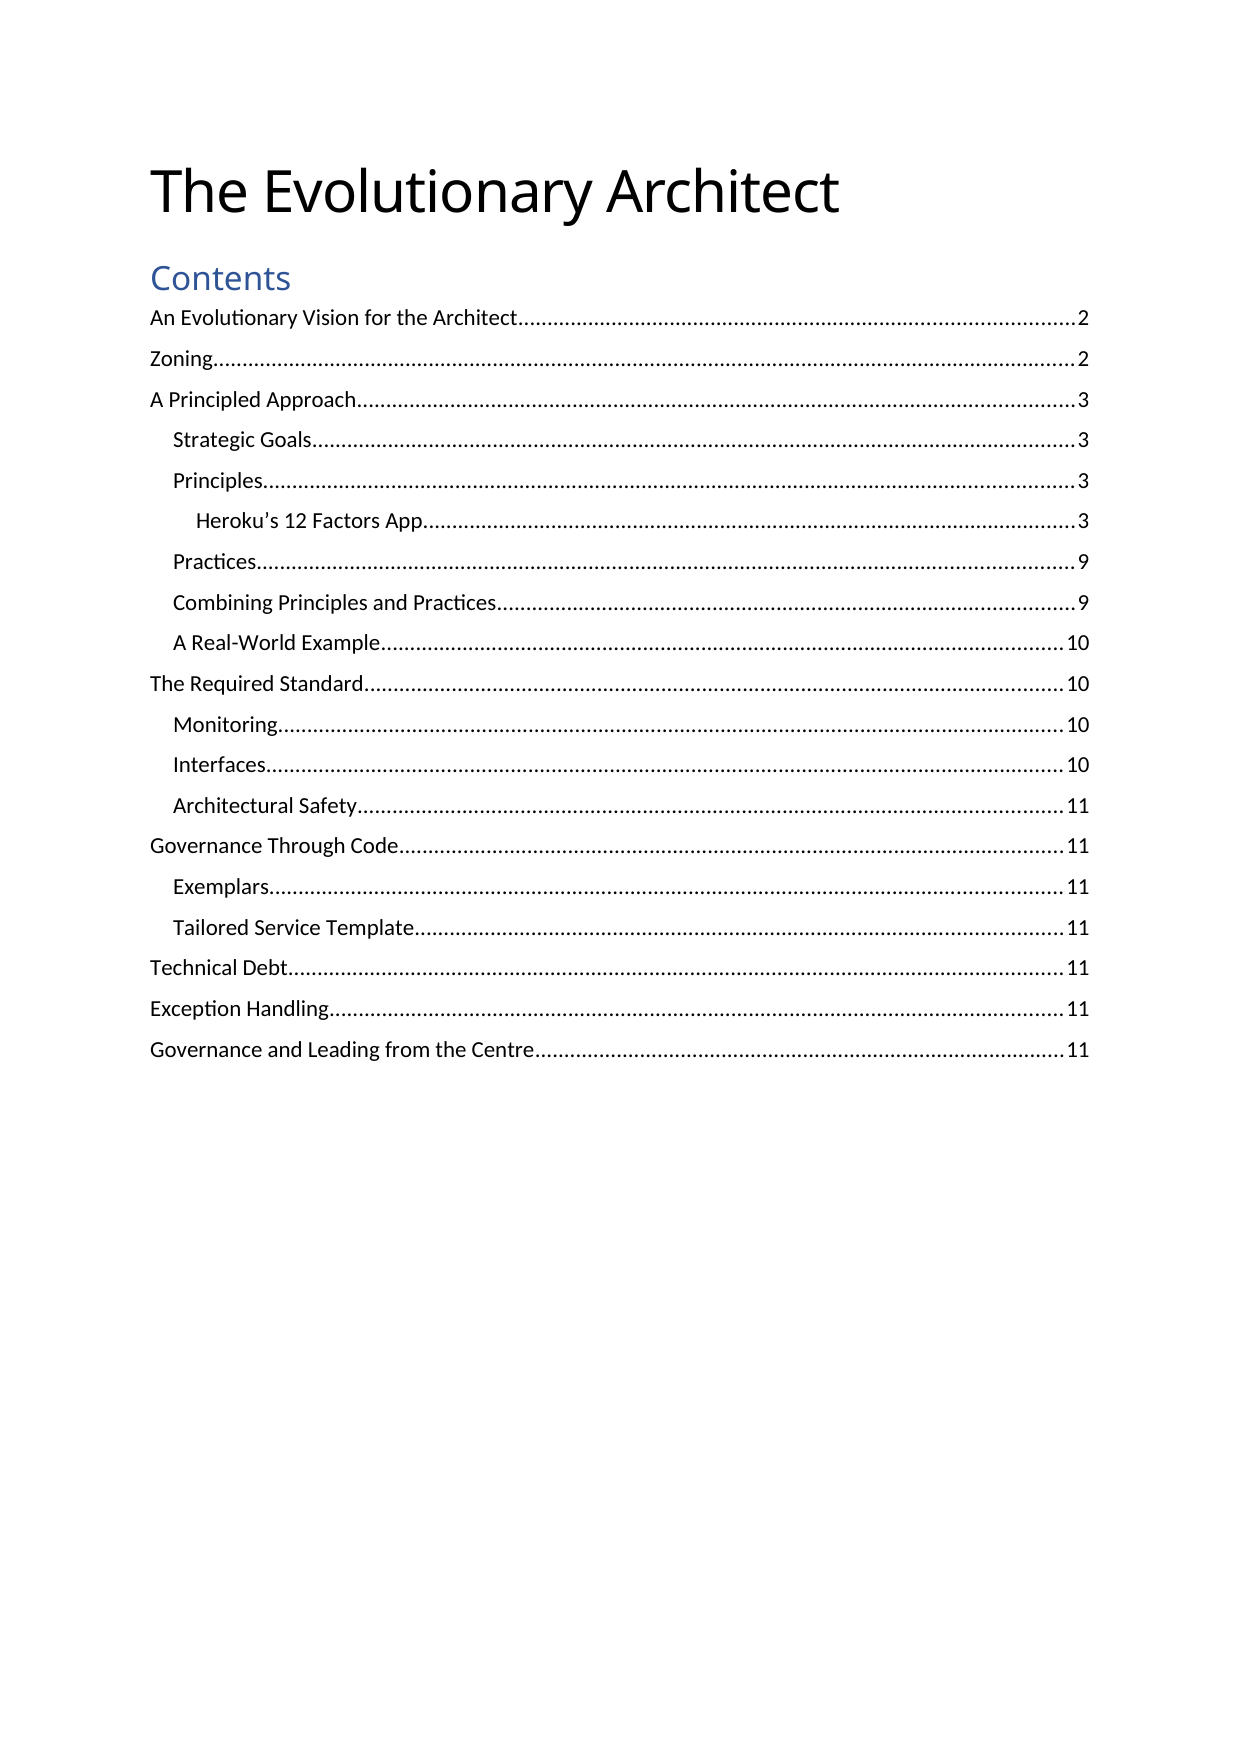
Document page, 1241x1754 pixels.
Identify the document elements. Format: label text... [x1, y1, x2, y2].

title The Evolutionary Architect [150, 150, 1090, 229]
